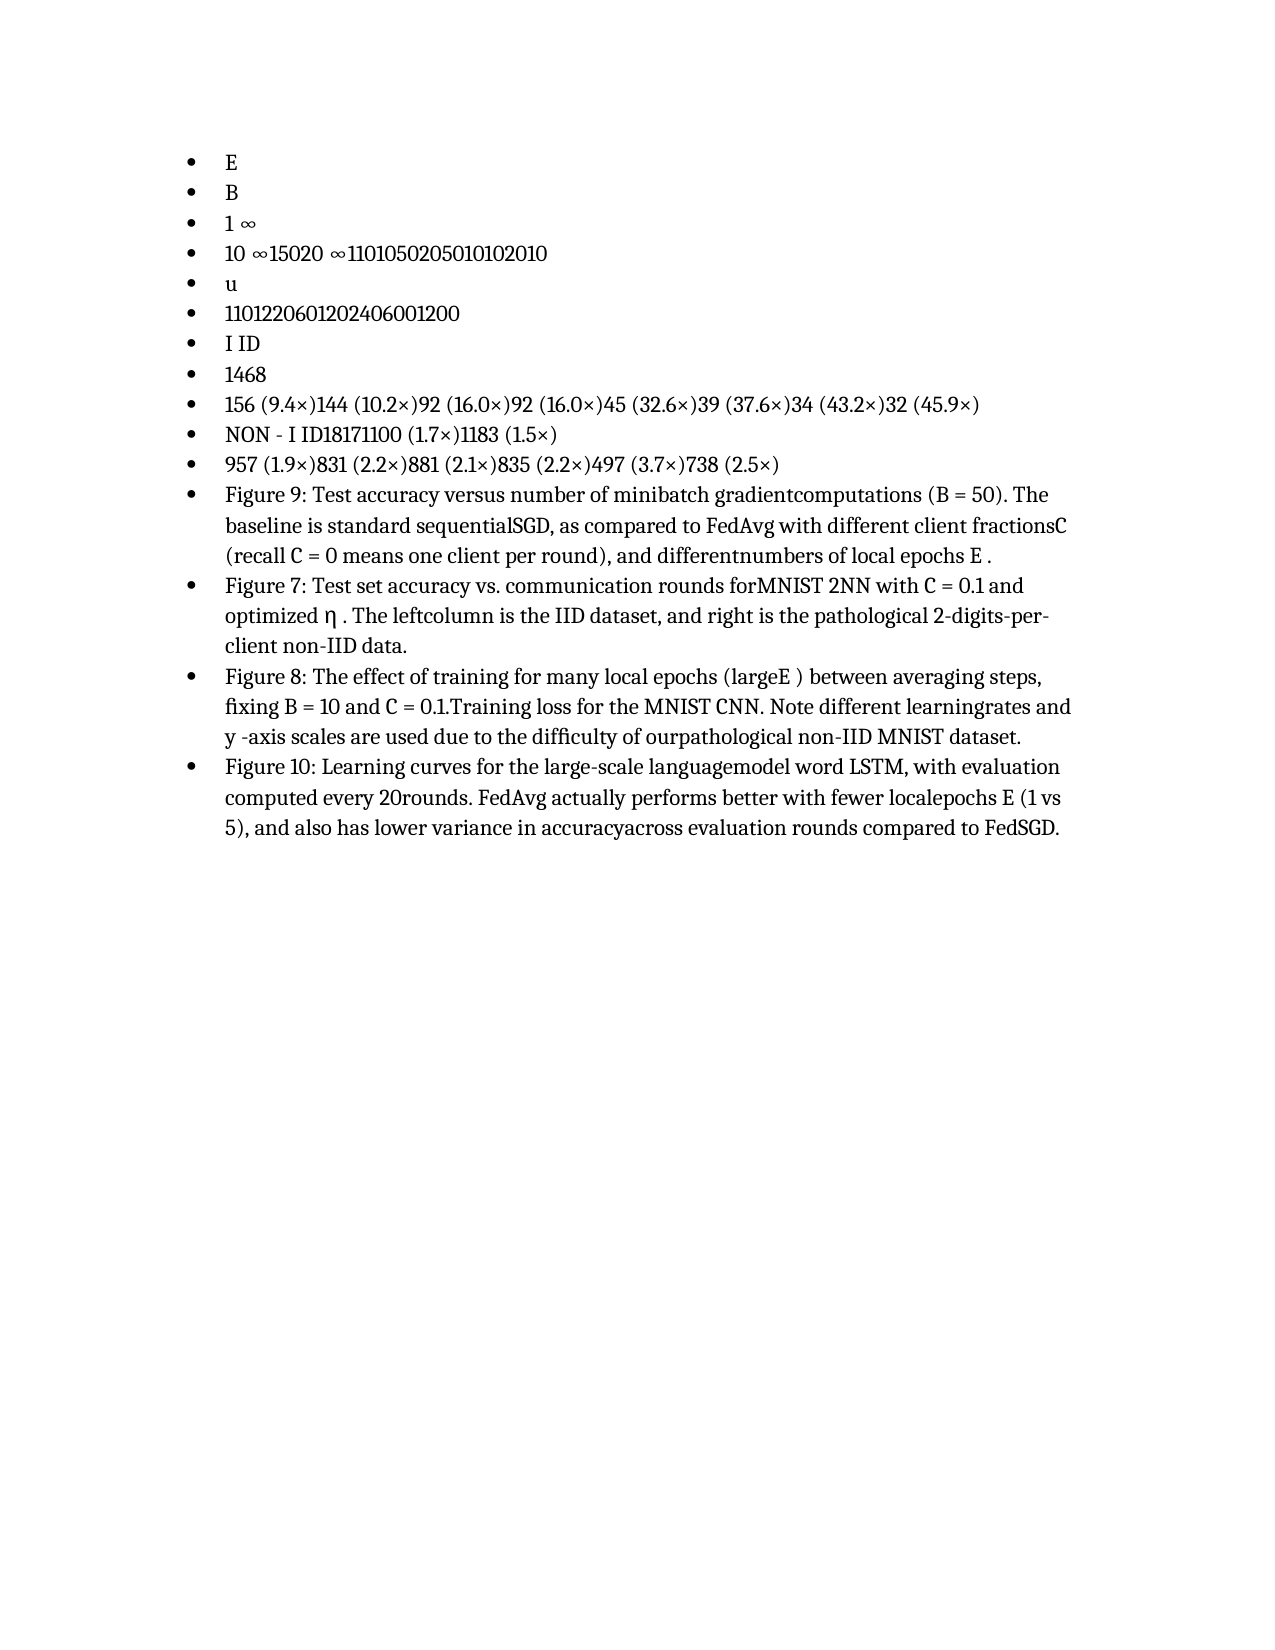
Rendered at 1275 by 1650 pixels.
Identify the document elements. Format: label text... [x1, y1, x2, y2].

list 1101220601202406001200 [187, 301, 1087, 327]
list Figure 9: Test accuracy versus number of minibatch gradientcomputations (B = 50). The baseline is standard sequentialSGD, as compared to FedAvg with different client fractionsC (recall C = 0 means one client per round), and differentnumbers of local epochs E . [187, 482, 1087, 569]
list E [187, 150, 1087, 176]
list 957 (1.9×)831 (2.2×)881 (2.1×)835 (2.2×)497 (3.7×)738 (2.5×) [187, 452, 1087, 478]
list B [187, 180, 1087, 207]
list 10 ∞15020 ∞1101050205010102010 [187, 241, 1087, 267]
list u [187, 271, 1087, 297]
list I ID [187, 331, 1087, 358]
list NON - I ID18171100 (1.7×)1183 (1.5×) [187, 422, 1087, 448]
list Figure 8: The effect of training for many local epochs (largeE ) between averaging steps, ﬁxing B = 10 and C = 0.1.Training loss for the MNIST CNN. Note different learningrates and y -axis scales are used due to the difﬁculty of ourpathological non-IID MNIST dataset. [187, 663, 1087, 750]
list 156 (9.4×)144 (10.2×)92 (16.0×)92 (16.0×)45 (32.6×)39 (37.6×)34 (43.2×)32 (45.9×) [187, 392, 1087, 418]
list 1 ∞ [187, 210, 1087, 237]
list Figure 10: Learning curves for the large-scale languagemodel word LSTM, with evaluation computed every 20rounds. FedAvg actually performs better with fewer localepochs E (1 vs 5), and also has lower variance in accuracyacross evaluation rounds compared to FedSGD. [187, 754, 1087, 841]
list 1468 [187, 361, 1087, 388]
list Figure 7: Test set accuracy vs. communication rounds forMNIST 2NN with C = 0.1 and optimized η . The leftcolumn is the IID dataset, and right is the pathological 2-digits-per-client non-IID data. [187, 573, 1087, 660]
